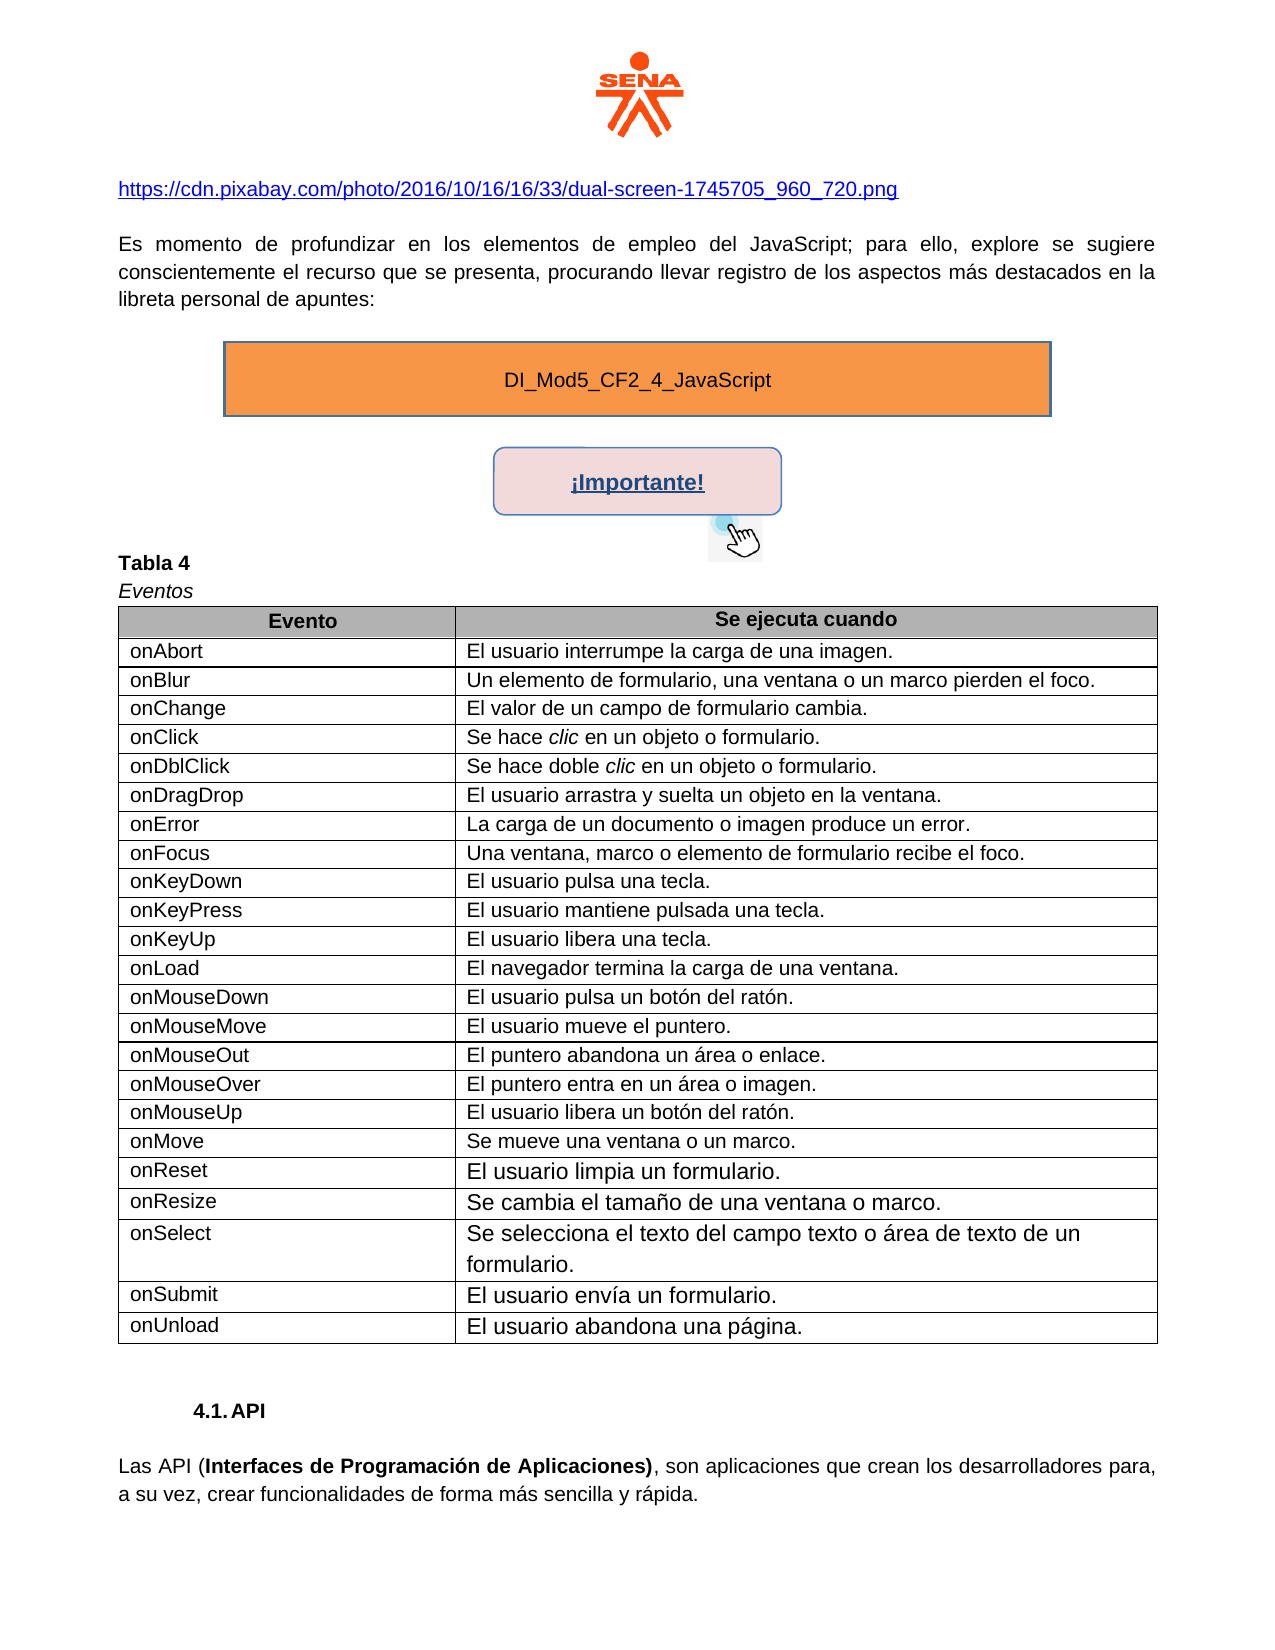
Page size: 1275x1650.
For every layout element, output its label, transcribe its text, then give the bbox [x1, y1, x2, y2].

table_cell onFocus [119, 841, 455, 868]
table_cell onSelect [119, 1220, 455, 1281]
table_cell onKeyUp [119, 927, 455, 955]
table_cell onClick [119, 725, 455, 753]
table_cell onKeyDown [119, 869, 455, 897]
table_cell Se hace clic en un objeto o formulario. [456, 725, 1157, 753]
table_cell El navegador termina la carga de una ventana. [456, 956, 1157, 984]
table_cell Se mueve una ventana o un marco. [456, 1129, 1157, 1157]
table_cell onMouseOver [119, 1071, 455, 1099]
table_cell onMouseOut [119, 1043, 455, 1070]
table_cell El usuario libera una tecla. [456, 927, 1157, 955]
table_header Evento [119, 607, 455, 637]
table_cell onMouseMove [119, 1014, 455, 1041]
table_cell El usuario envía un formulario. [456, 1282, 1157, 1312]
table_cell onError [119, 812, 455, 839]
table_cell onDragDrop [119, 783, 455, 811]
table_cell onDblClick [119, 754, 455, 782]
table_cell onAbort [119, 639, 455, 666]
text Eventos [118, 579, 1157, 603]
table_cell onMouseUp [119, 1100, 455, 1128]
table_cell Un elemento de formulario, una ventana o un marco pierden el foco. [456, 668, 1157, 695]
table_header Se ejecuta cuando [456, 607, 1157, 637]
text https://cdn.pixabay.com/photo/2016/10/16/16/33/dual-screen-1745705_960_720.png [118, 177, 1157, 201]
table_cell onMove [119, 1129, 455, 1157]
table_cell El usuario mantiene pulsada una tecla. [456, 898, 1157, 926]
table_cell Se hace doble clic en un objeto o formulario. [456, 754, 1157, 782]
table_cell onReset [119, 1158, 455, 1188]
table_cell La carga de un documento o imagen produce un error. [456, 812, 1157, 839]
text Las API (Interfaces de Programación de Aplicaciones), son aplicaciones que crean los desarrolladores para, a su vez, crear funcionalidades de forma más sencilla y rápida. [118, 1454, 1157, 1506]
table_cell onResize [119, 1189, 455, 1219]
table_cell onMouseDown [119, 985, 455, 1013]
table_cell El usuario pulsa un botón del ratón. [456, 985, 1157, 1013]
table_cell Se cambia el tamaño de una ventana o marco. [456, 1189, 1157, 1219]
list API [193, 1399, 1157, 1423]
table_cell El usuario libera un botón del ratón. [456, 1100, 1157, 1128]
table_cell El valor de un campo de formulario cambia. [456, 696, 1157, 724]
table_cell El usuario abandona una página. [456, 1313, 1157, 1343]
table_cell El usuario limpia un formulario. [456, 1158, 1157, 1188]
table_cell onUnload [119, 1313, 455, 1343]
table_cell onBlur [119, 668, 455, 695]
picture [585, 48, 690, 142]
table_cell El usuario pulsa una tecla. [456, 869, 1157, 897]
table_cell onKeyPress [119, 898, 455, 926]
table_cell Una ventana, marco o elemento de formulario recibe el foco. [456, 841, 1157, 868]
text Tabla 4 [118, 551, 1157, 575]
table_cell El puntero entra en un área o imagen. [456, 1071, 1157, 1099]
table_cell El puntero abandona un área o enlace. [456, 1043, 1157, 1070]
table_cell El usuario mueve el puntero. [456, 1014, 1157, 1041]
text Es momento de profundizar en los elementos de empleo del JavaScript; para ello, explore se sugiere conscientemente el recurso que se presenta, procurando llevar registro de los aspectos más destacados en la libreta personal de apuntes: [118, 232, 1157, 311]
picture [707, 516, 763, 562]
table_cell El usuario interrumpe la carga de una imagen. [456, 639, 1157, 666]
table_cell Se selecciona el texto del campo texto o área de texto de un formulario. [456, 1220, 1157, 1281]
table_cell onChange [119, 696, 455, 724]
table_cell onLoad [119, 956, 455, 984]
table_cell El usuario arrastra y suelta un objeto en la ventana. [456, 783, 1157, 811]
table_cell onSubmit [119, 1282, 455, 1312]
